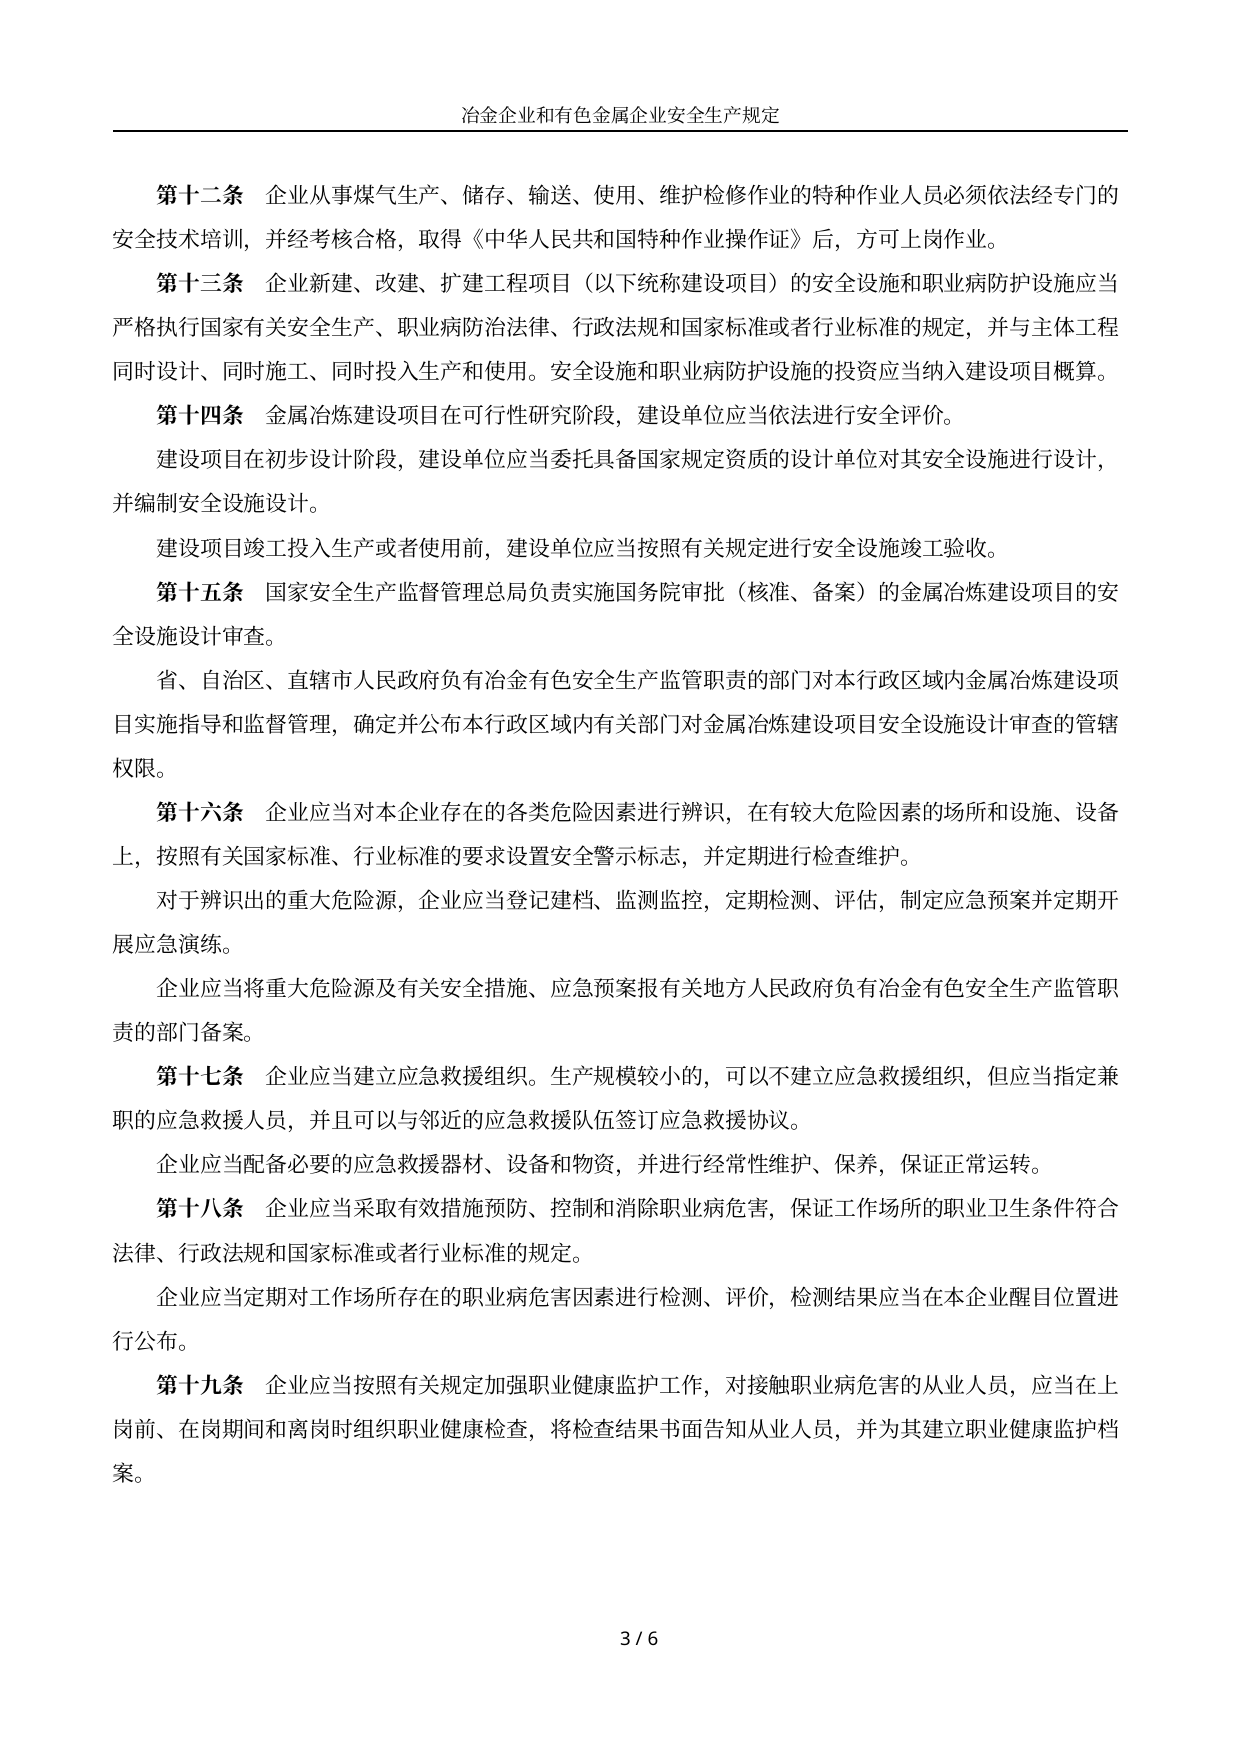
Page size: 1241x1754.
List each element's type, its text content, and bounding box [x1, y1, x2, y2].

text 第十三条 企业新建、改建、扩建工程项目（以下统称建设项目）的安全设施和职业病防护设施应当严格执行国家有关安全生产、职业病防治法律、行政法规和国家标准或者行业标准的规定，并与主体工程同时设计、同时施工、同时投入生产和使用。安全设施和职业病防护设施的投资应当纳入建设项目概算。 [112, 260, 1128, 392]
text 建设项目竣工投入生产或者使用前，建设单位应当按照有关规定进行安全设施竣工验收。 [112, 524, 1128, 568]
text 企业应当配备必要的应急救援器材、设备和物资，并进行经常性维护、保养，保证正常运转。 [112, 1141, 1128, 1185]
text 对于辨识出的重大危险源，企业应当登记建档、监测监控，定期检测、评估，制定应急预案并定期开展应急演练。 [112, 877, 1128, 965]
text 企业应当定期对工作场所存在的职业病危害因素进行检测、评价，检测结果应当在本企业醒目位置进行公布。 [112, 1273, 1128, 1362]
text 省、自治区、直辖市人民政府负有冶金有色安全生产监管职责的部门对本行政区域内金属冶炼建设项目实施指导和监督管理，确定并公布本行政区域内有关部门对金属冶炼建设项目安全设施设计审查的管辖权限。 [112, 657, 1128, 789]
text 第十二条 企业从事煤气生产、储存、输送、使用、维护检修作业的特种作业人员必须依法经专门的安全技术培训，并经考核合格，取得《中华人民共和国特种作业操作证》后，方可上岗作业。 [112, 172, 1128, 260]
text 第十六条 企业应当对本企业存在的各类危险因素进行辨识，在有较大危险因素的场所和设施、设备上，按照有关国家标准、行业标准的要求设置安全警示标志，并定期进行检查维护。 [112, 789, 1128, 877]
text 企业应当将重大危险源及有关安全措施、应急预案报有关地方人民政府负有冶金有色安全生产监管职责的部门备案。 [112, 965, 1128, 1053]
text 第十九条 企业应当按照有关规定加强职业健康监护工作，对接触职业病危害的从业人员，应当在上岗前、在岗期间和离岗时组织职业健康检查，将检查结果书面告知从业人员，并为其建立职业健康监护档案。 [112, 1362, 1128, 1494]
text 第十四条 金属冶炼建设项目在可行性研究阶段，建设单位应当依法进行安全评价。 [112, 392, 1128, 436]
text 建设项目在初步设计阶段，建设单位应当委托具备国家规定资质的设计单位对其安全设施进行设计，并编制安全设施设计。 [112, 436, 1128, 524]
text 第十八条 企业应当采取有效措施预防、控制和消除职业病危害，保证工作场所的职业卫生条件符合法律、行政法规和国家标准或者行业标准的规定。 [112, 1185, 1128, 1273]
text 第十七条 企业应当建立应急救援组织。生产规模较小的，可以不建立应急救援组织，但应当指定兼职的应急救援人员，并且可以与邻近的应急救援队伍签订应急救援协议。 [112, 1053, 1128, 1141]
text 第十五条 国家安全生产监督管理总局负责实施国务院审批（核准、备案）的金属冶炼建设项目的安全设施设计审查。 [112, 568, 1128, 657]
